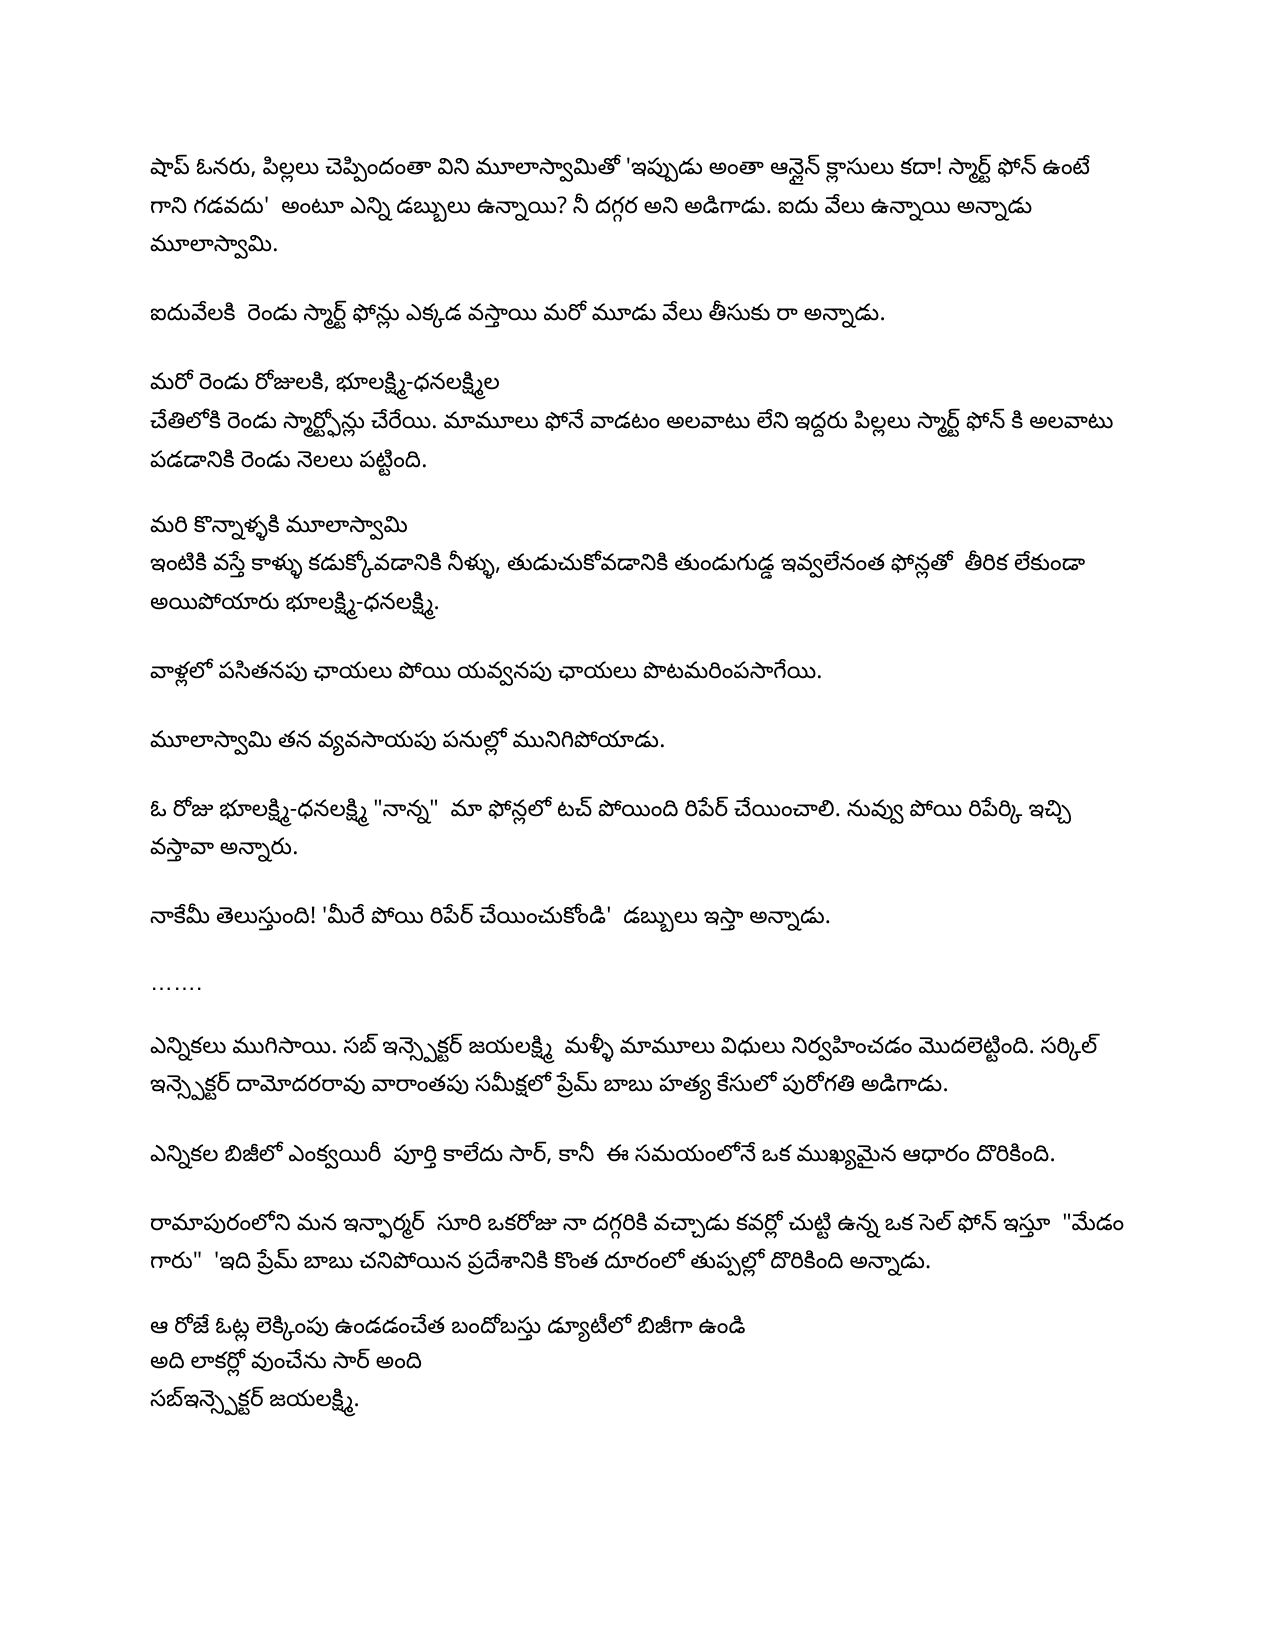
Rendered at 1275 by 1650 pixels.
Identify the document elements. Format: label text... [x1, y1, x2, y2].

text రామాపురంలోని మన ఇన్ఫార్మర్ సూరి ఒకరోజు నా దగ్గరికి వచ్చాడు కవర్లో చుట్టి ఉన్న ఒక సెల్ ఫోన్ ఇస్తూ "మేడం గారు" 'ఇది ప్రేమ్ బాబు చనిపోయిన ప్రదేశానికి కొంత దూరంలో తుప్పల్లో దొరికింది అన్నాడు. [150, 1206, 1125, 1278]
text ఆ రోజే ఓట్ల లెక్కింపు ఉండడంచేత బందోబస్తు డ్యూటీలో బిజీగా ఉండి [150, 1313, 1125, 1343]
text షాప్ ఓనరు, పిల్లలు చెప్పిందంతా విని మూలాస్వామితో 'ఇప్పుడు అంతా ఆన్లైన్ క్లాసులు కదా! స్మార్ట్ ఫోన్ ఉంటే గాని గడవదు' అంటూ ఎన్ని డబ్బులు ఉన్నాయి? నీ దగ్గర అని అడిగాడు. ఐదు వేలు ఉన్నాయి అన్నాడు మూలాస్వామి. [150, 150, 1125, 261]
text మరో రెండు రోజులకి, భూలక్ష్మి-ధనలక్ష్మిల [150, 365, 1125, 399]
text ఎన్నికలు ముగిసాయి. సబ్ ఇన్స్పెక్టర్ జయలక్ష్మి మళ్ళీ మామూలు విధులు నిర్వహించడం మొదలెట్టింది. సర్కిల్ ఇన్స్పెక్టర్ దామోదరరావు వారాంతపు సమీక్షలో ప్రేమ్ బాబు హత్య కేసులో పురోగతి అడిగాడు. [150, 1029, 1125, 1101]
text నాకేమీ తెలుస్తుంది! 'మీరే పోయి రిపేర్ చేయించుకోండి' డబ్బులు ఇస్తా అన్నాడు. [150, 899, 1125, 933]
text ఓ రోజు భూలక్ష్మి-ధనలక్ష్మి "నాన్న" మా ఫోన్లలో టచ్ పోయింది రిపేర్ చేయించాలి. నువ్వు పోయి రిపేర్కి ఇచ్చి వస్తావా అన్నారు. [150, 792, 1125, 864]
text వాళ్లలో పసితనపు ఛాయలు పోయి యవ్వనపు ఛాయలు పొటమరింపసాగేయి. [150, 654, 1125, 687]
text మరి కొన్నాళ్ళకి మూలాస్వామి [150, 512, 1125, 542]
text ఐదువేలకి రెండు స్మార్ట్ ఫోన్లు ఎక్కడ వస్తాయి మరో మూడు వేలు తీసుకు రా అన్నాడు. [150, 296, 1125, 330]
text ఇంటికి వస్తే కాళ్ళు కడుక్కోవడానికి నీళ్ళు, తుడుచుకోవడానికి తుండుగుడ్డ ఇవ్వలేనంత ఫోన్లతో తీరిక లేకుండా అయిపోయారు భూలక్ష్మి-ధనలక్ష్మి. [150, 546, 1125, 618]
text చేతిలోకి రెండు స్మార్ట్ఫోన్లు చేరేయి. మామూలు ఫోనే వాడటం అలవాటు లేని ఇద్దరు పిల్లలు స్మార్ట్ ఫోన్ కి అలవాటు పడడానికి రెండు నెలలు పట్టింది. [150, 404, 1125, 476]
text మూలాస్వామి తన వ్యవసాయపు పనుల్లో మునిగిపోయాడు. [150, 723, 1125, 757]
text ఎన్నికల బిజీలో ఎంక్వయిరీ పూర్తి కాలేదు సార్, కానీ ఈ సమయంలోనే ఒక ముఖ్యమైన ఆధారం దొరికింది. [150, 1136, 1125, 1170]
text ……. [150, 968, 1125, 995]
text అది లాకర్లో వుంచేను సార్ అంది [150, 1347, 1125, 1377]
text సబ్ఇన్స్పెక్టర్ జయలక్ష్మి. [150, 1382, 1125, 1416]
